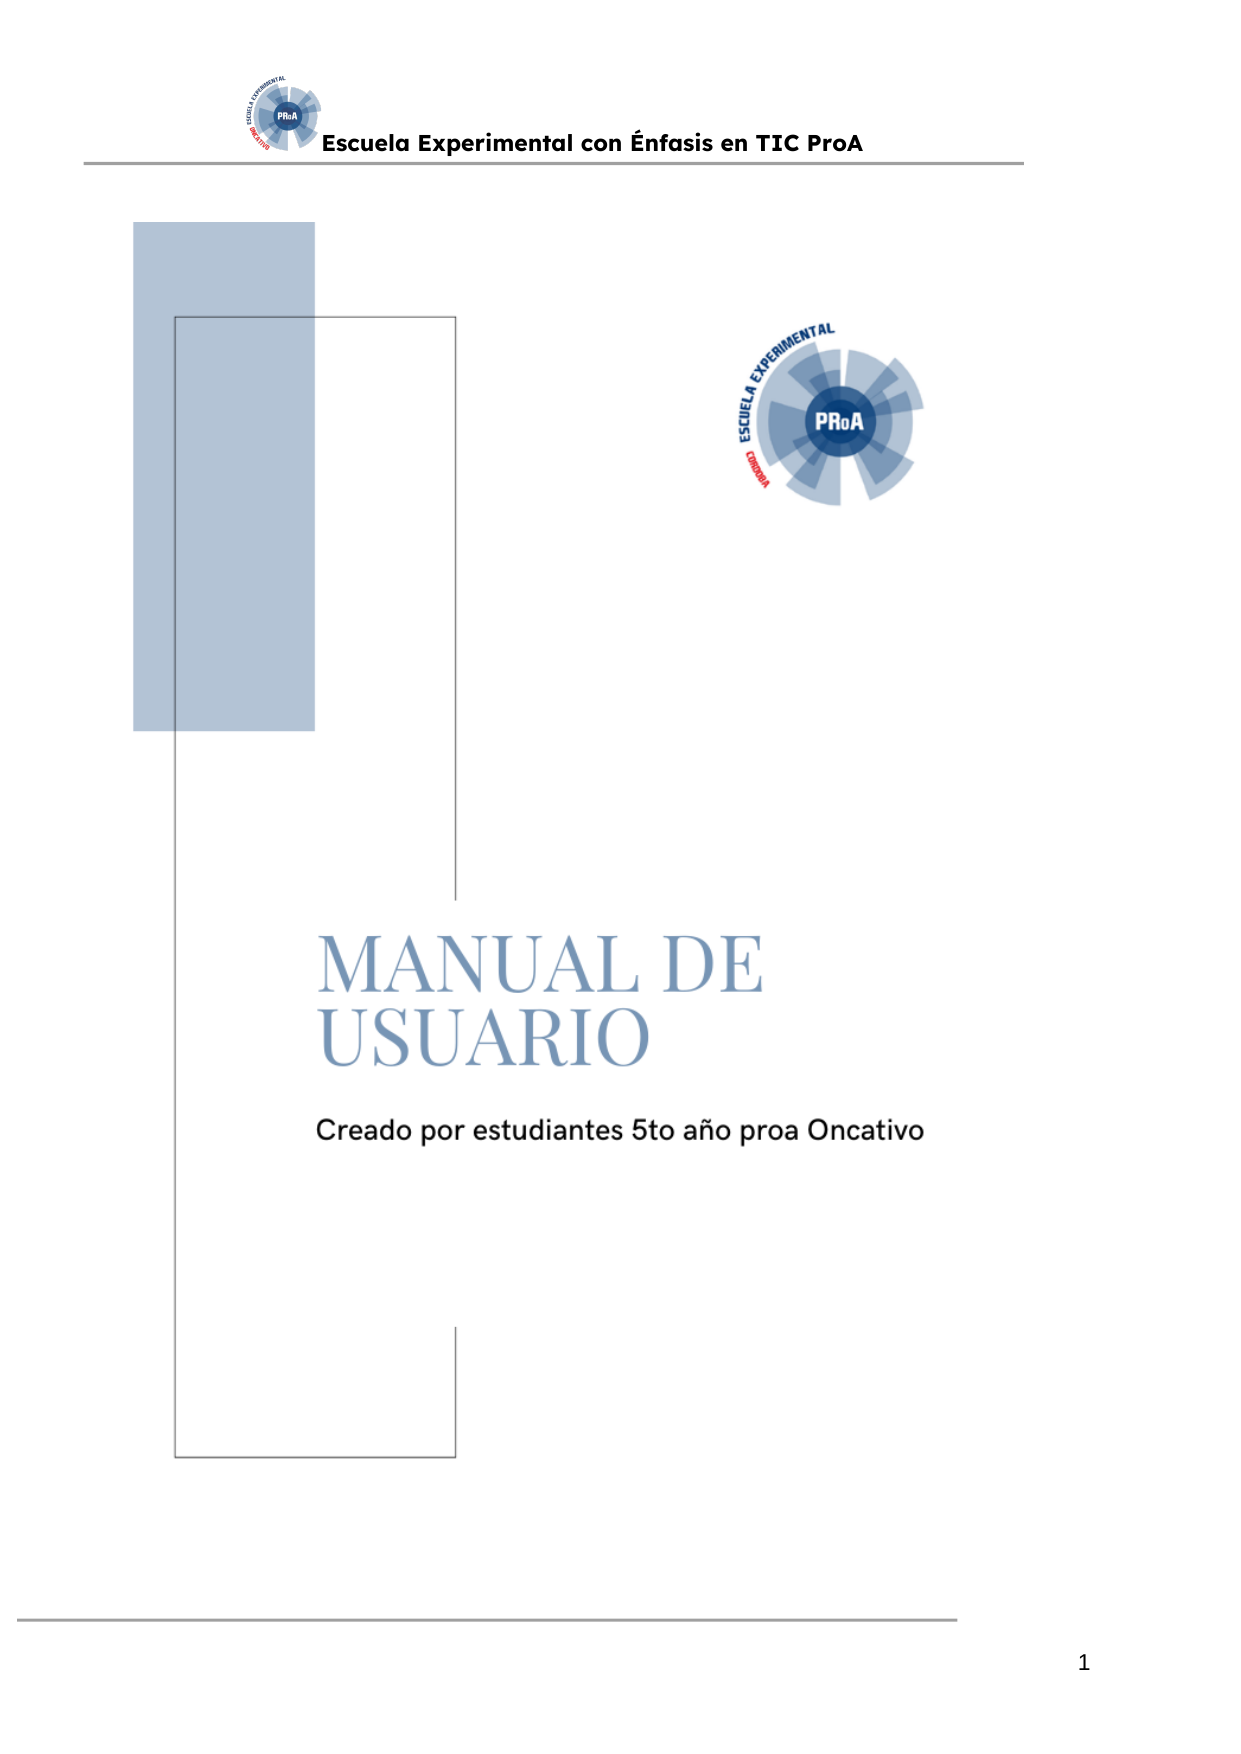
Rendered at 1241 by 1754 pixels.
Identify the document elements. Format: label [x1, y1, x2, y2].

picture [244, 75, 322, 152]
picture [81, 222, 1022, 1552]
